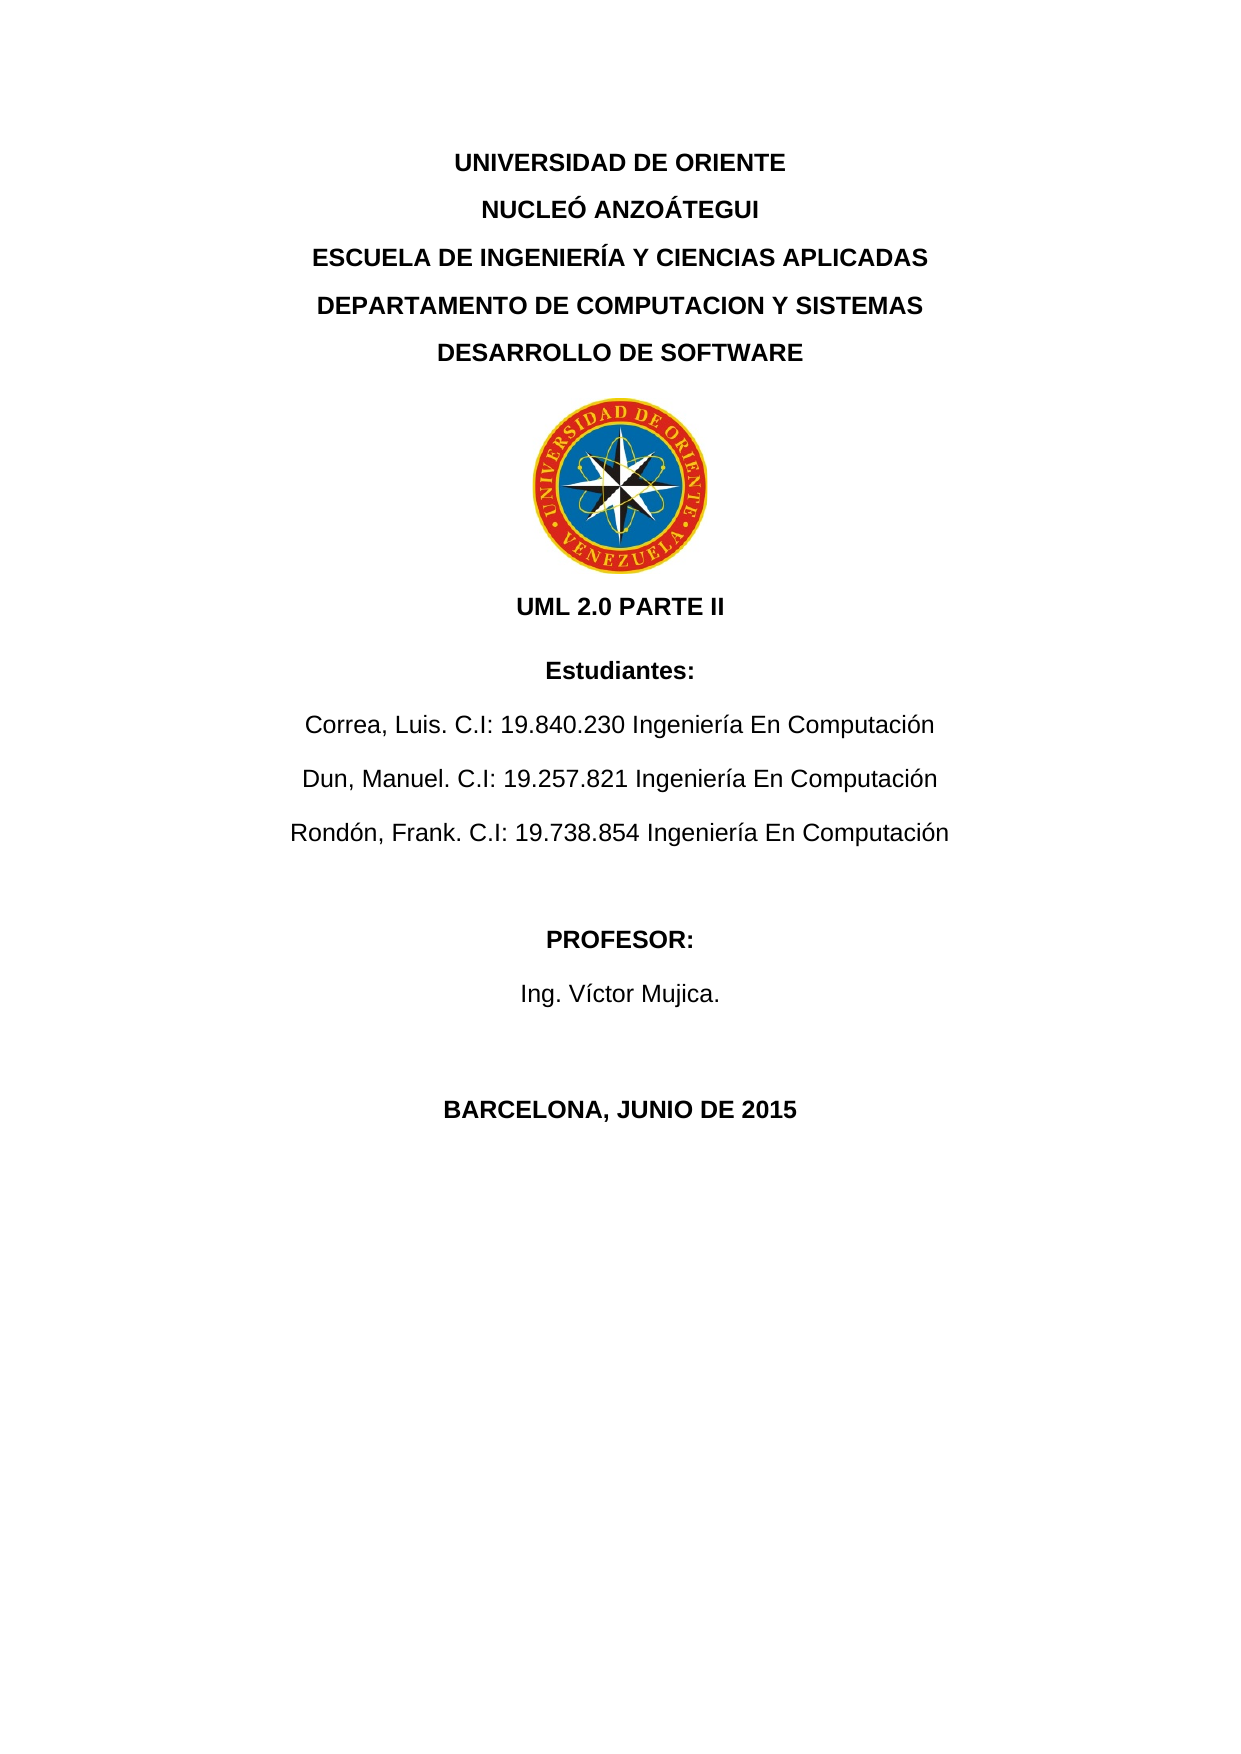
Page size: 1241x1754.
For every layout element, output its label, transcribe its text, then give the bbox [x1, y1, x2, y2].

text DEPARTAMENTO DE COMPUTACION Y SISTEMAS [177, 291, 1063, 319]
picture [532, 398, 708, 574]
text Dun, Manuel. C.I: 19.257.821 Ingeniería En Computación [177, 764, 1063, 792]
text PROFESOR: [177, 925, 1063, 954]
text UNIVERSIDAD DE ORIENTE [177, 148, 1063, 176]
text Rondón, Frank. C.I: 19.738.854 Ingeniería En Computación [177, 818, 1063, 846]
text NUCLEÓ ANZOÁTEGUI [177, 195, 1063, 224]
text Correa, Luis. C.I: 19.840.230 Ingeniería En Computación [177, 710, 1063, 739]
text UML 2.0 PARTE II [177, 592, 1063, 621]
text DESARROLLO DE SOFTWARE [177, 338, 1063, 367]
text Ing. Víctor Mujica. [177, 979, 1063, 1008]
text Estudiantes: [177, 656, 1063, 685]
text BARCELONA, JUNIO DE 2015 [177, 1095, 1063, 1124]
text ESCUELA DE INGENIERÍA Y CIENCIAS APLICADAS [177, 243, 1063, 272]
